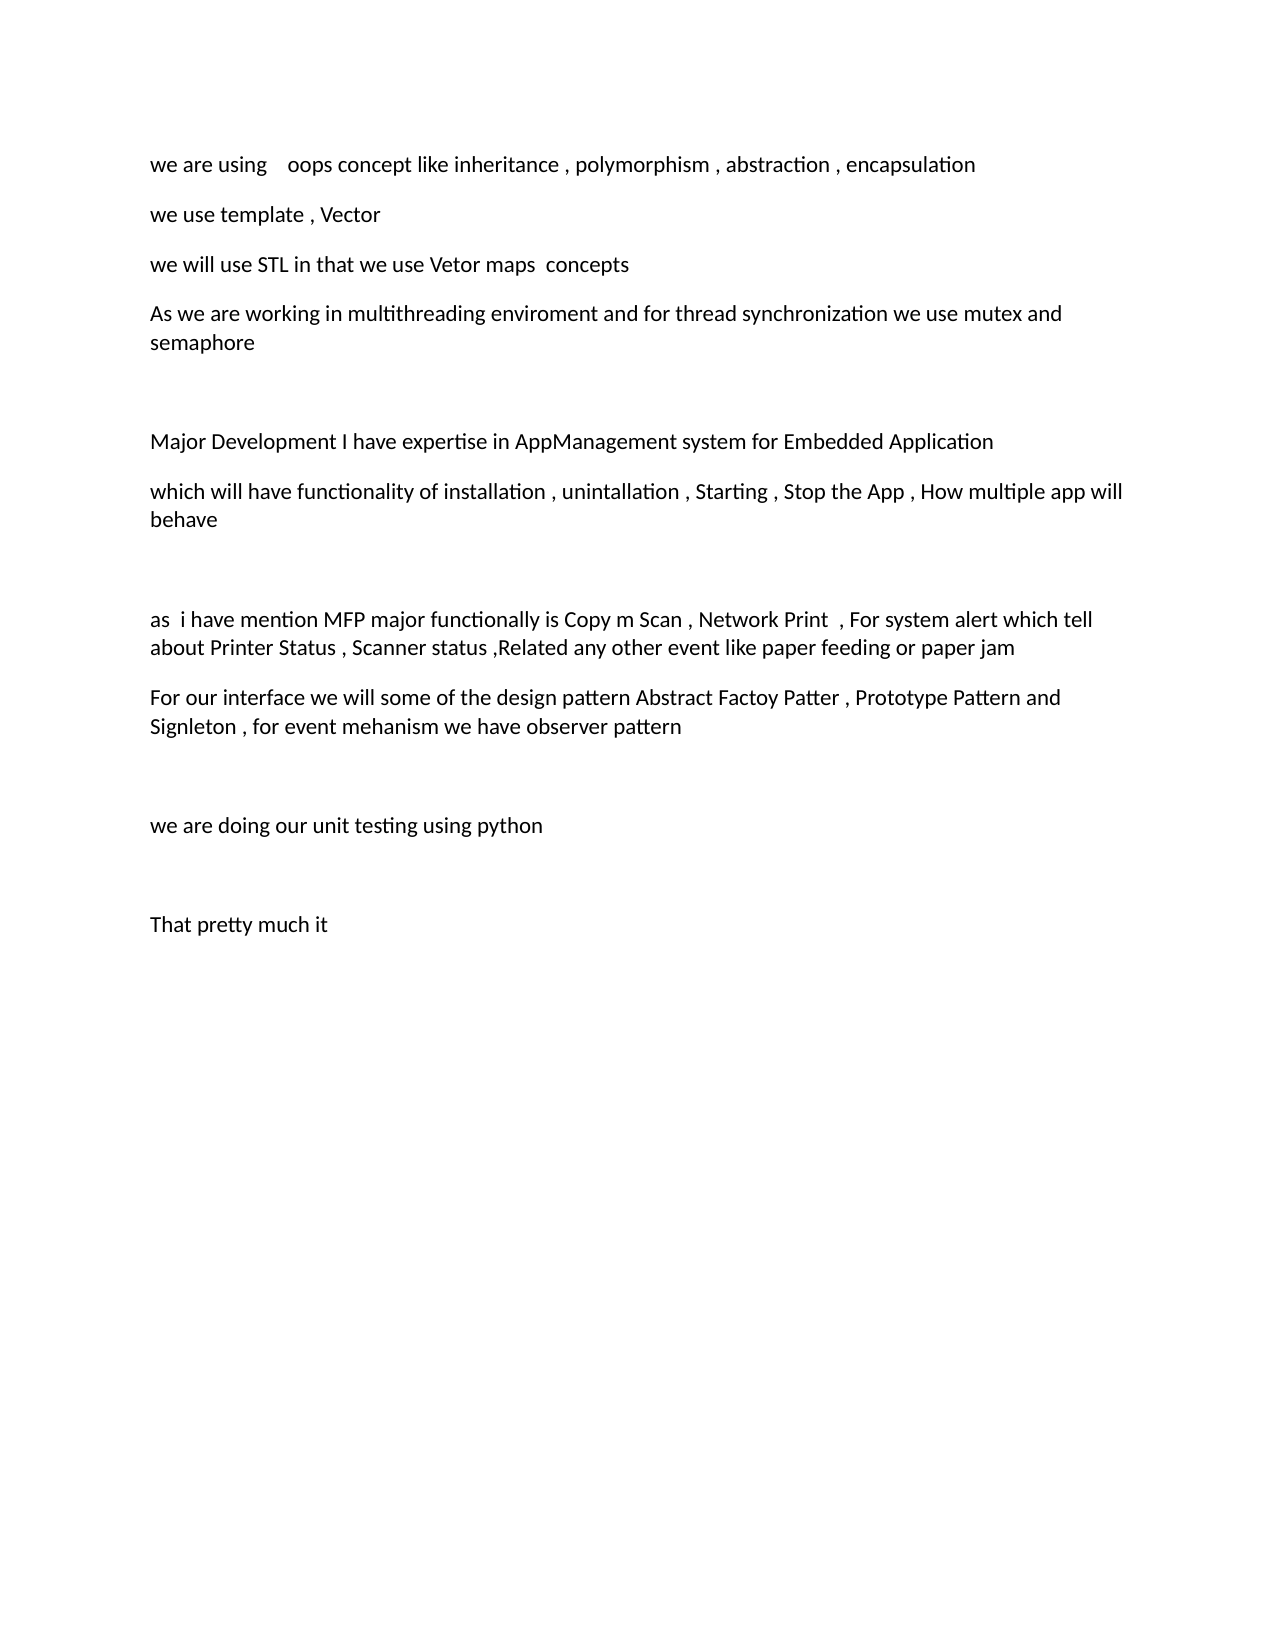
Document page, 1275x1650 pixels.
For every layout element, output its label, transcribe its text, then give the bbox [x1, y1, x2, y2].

text As we are working in multithreading enviroment and for thread synchronization we use mutex and semaphore [150, 299, 1125, 356]
text as i have mention MFP major functionally is Copy m Scan , Network Print , For system alert which tell about Printer Status , Scanner status ,Related any other event like paper feeding or paper jam [150, 604, 1125, 662]
text we are doing our unit testing using python [150, 810, 1125, 839]
text For our interface we will some of the design pattern Abstract Factoy Patter , Prototype Pattern and Signleton , for event mehanism we have observer pattern [150, 682, 1125, 740]
text That pretty much it [150, 909, 1125, 938]
text Major Development I have expertise in AppManagement system for Embedded Application [150, 427, 1125, 455]
text which will have functionality of installation , unintallation , Starting , Stop the App , How multiple app will behave [150, 476, 1125, 534]
text we use template , Vector [150, 199, 1125, 228]
text we will use STL in that we use Vetor maps concepts [150, 249, 1125, 278]
text we are using oops concept like inheritance , polymorphism , abstraction , encapsulation [150, 150, 1125, 179]
